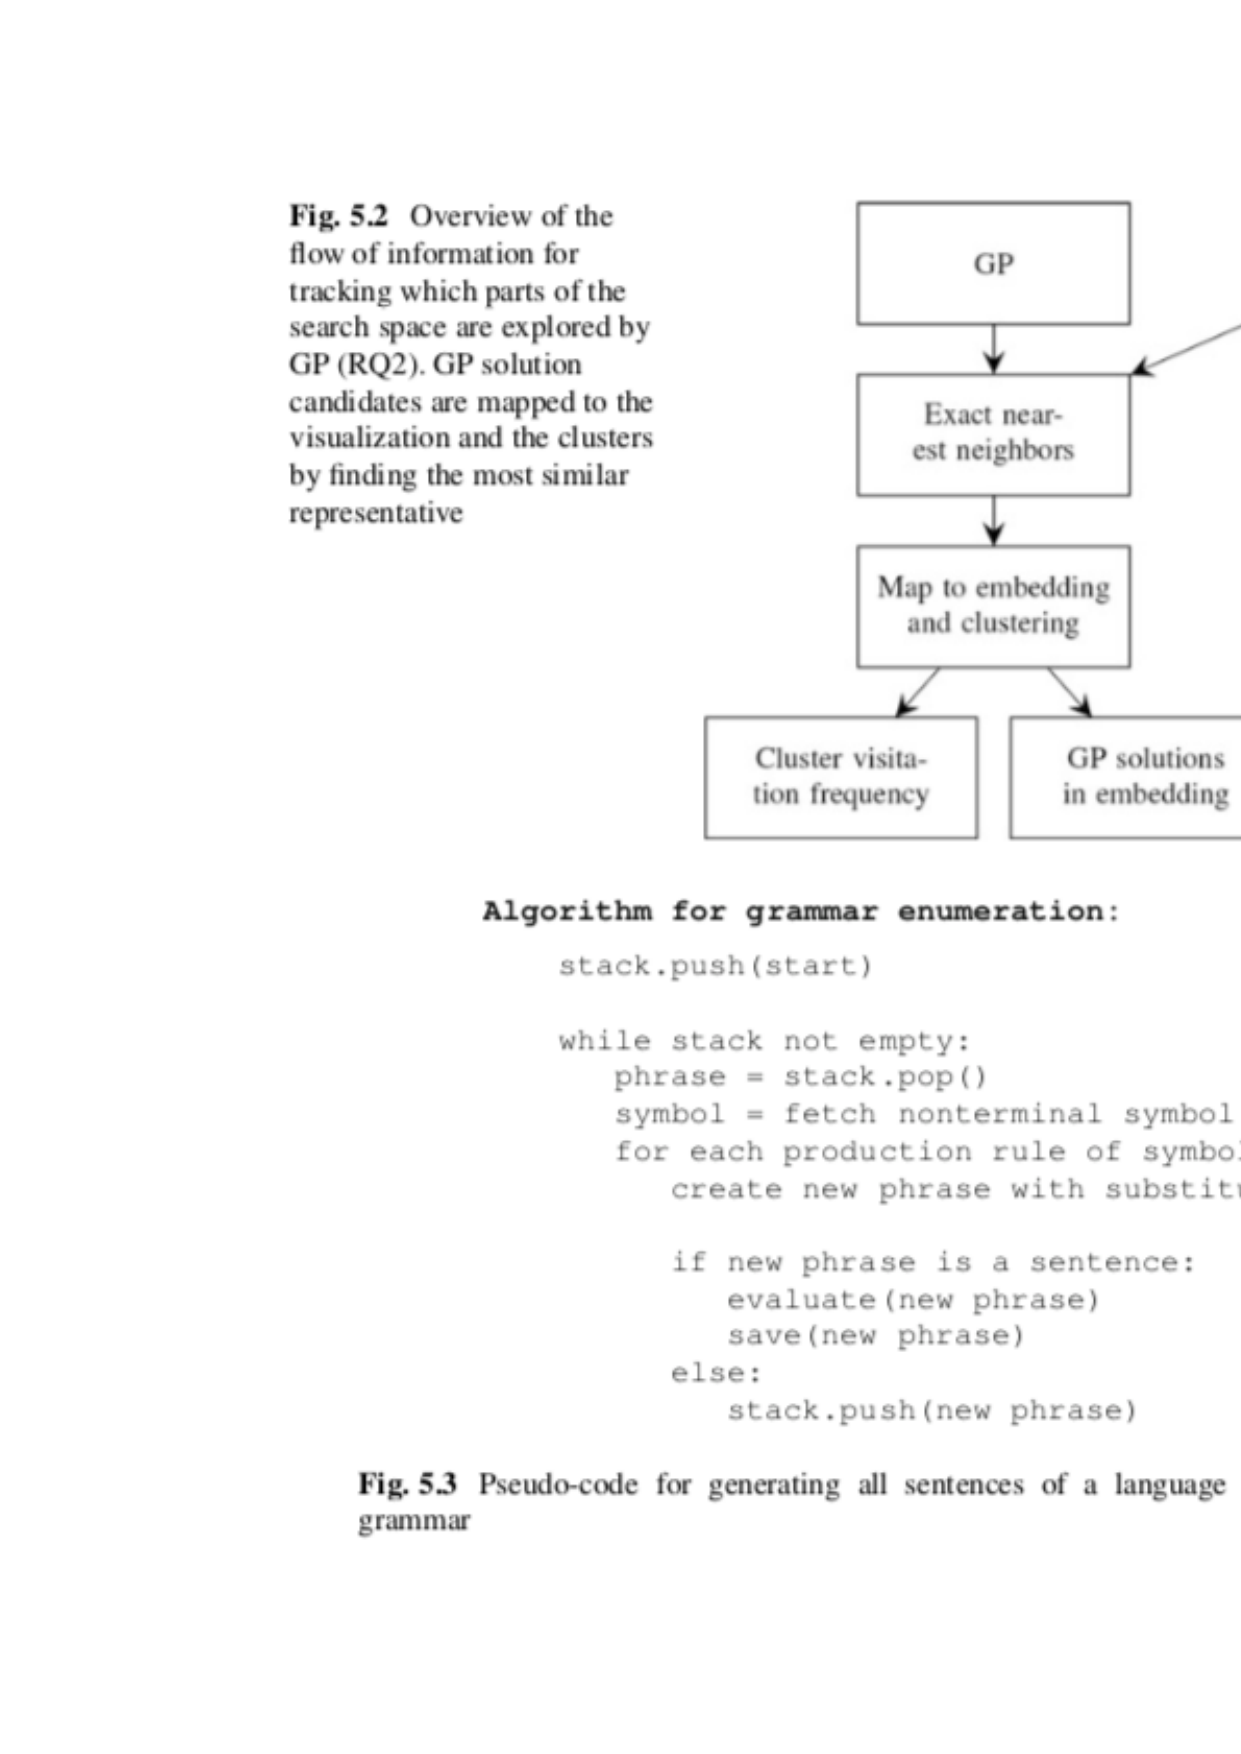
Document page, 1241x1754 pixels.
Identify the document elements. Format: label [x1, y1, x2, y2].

picture [231, 162, 1241, 875]
picture [231, 877, 1241, 1567]
